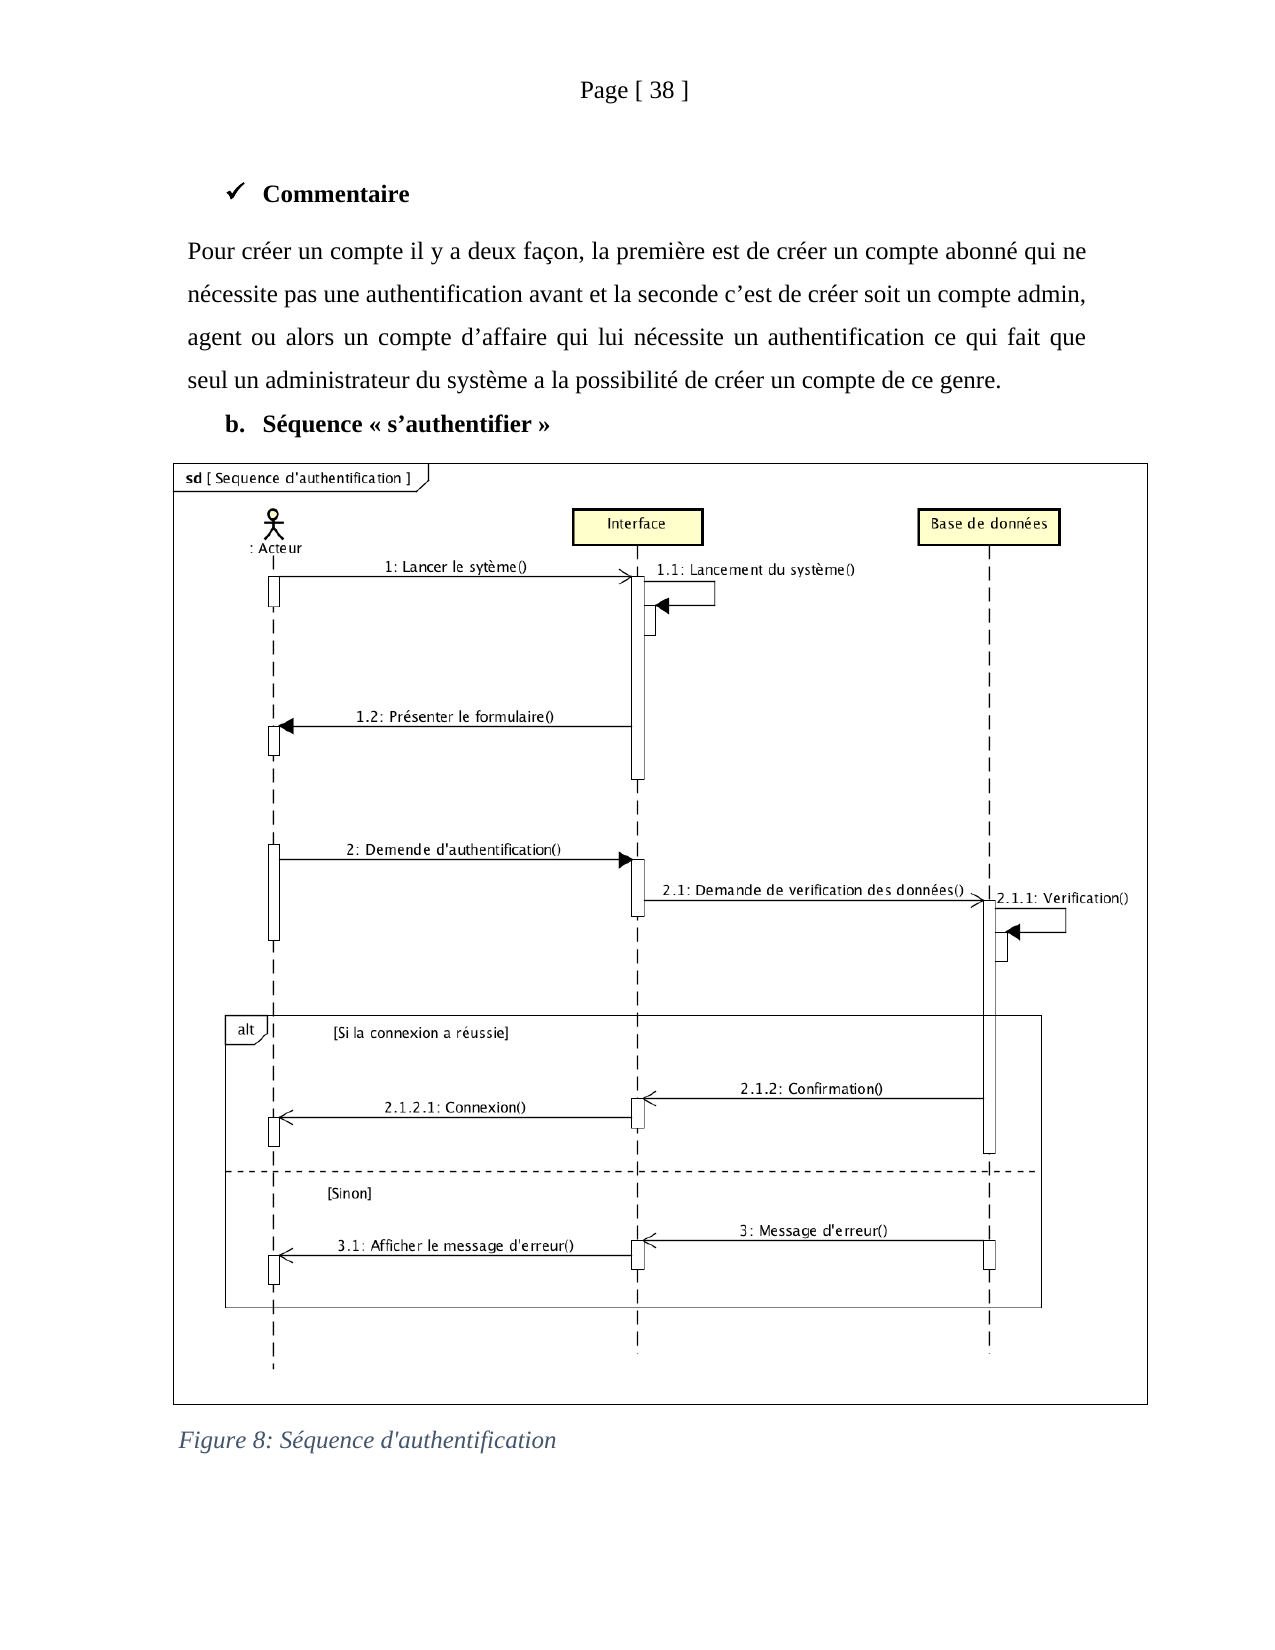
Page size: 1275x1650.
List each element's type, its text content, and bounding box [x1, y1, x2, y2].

text Pour créer un compte il y a deux façon, la première est de créer un compte abonné qui ne nécessite pas une authentification avant et la seconde c’est de créer soit un compte admin, agent ou alors un compte d’affaire qui lui nécessite un authentification ce qui fait que seul un administrateur du système a la possibilité de créer un compte de ce genre. [187, 236, 1087, 394]
list Commentaire [225, 179, 1087, 207]
picture [161, 451, 1159, 1416]
list Séquence « s’authentifier » [225, 409, 1087, 437]
